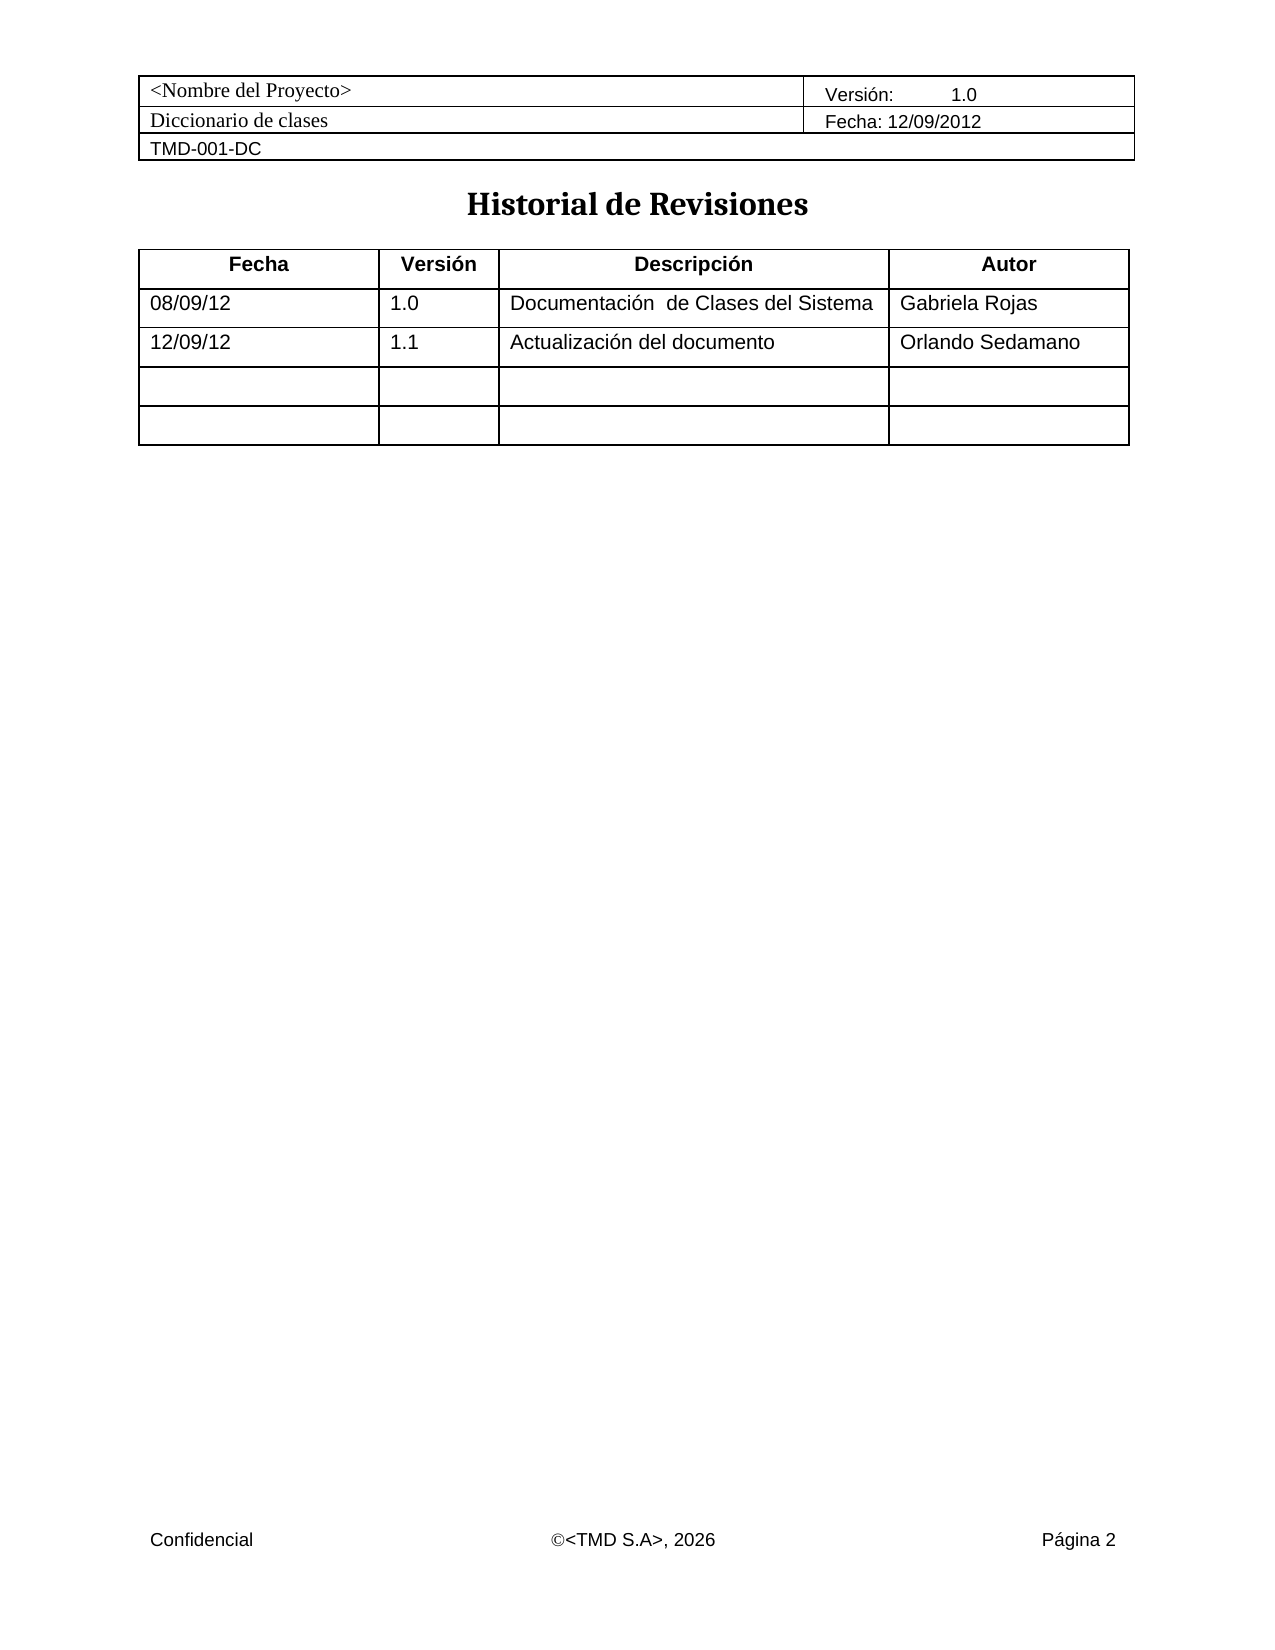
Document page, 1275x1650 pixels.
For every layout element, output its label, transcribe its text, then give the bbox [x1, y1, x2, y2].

table_cell Documentación de Clases del Sistema [500, 290, 888, 327]
table_cell [140, 368, 378, 405]
table_cell [500, 407, 888, 444]
table_header Autor [890, 250, 1128, 288]
table_cell Orlando Sedamano [890, 328, 1128, 366]
table_cell [500, 368, 888, 405]
table_cell Gabriela Rojas [890, 290, 1128, 327]
table_cell 1.0 [380, 290, 498, 327]
table_cell [380, 407, 498, 444]
table_cell Actualización del documento [500, 328, 888, 366]
table_header Fecha [140, 250, 378, 288]
table_header Descripción [500, 250, 888, 288]
table_cell [890, 368, 1128, 405]
title Historial de Revisiones [150, 185, 1125, 224]
table_cell 08/09/12 [140, 290, 378, 327]
table_cell [140, 407, 378, 444]
table_cell [380, 368, 498, 405]
table_cell 12/09/12 [140, 328, 378, 366]
table_header Versión [380, 250, 498, 288]
table_cell [890, 407, 1128, 444]
table_cell 1.1 [380, 328, 498, 366]
